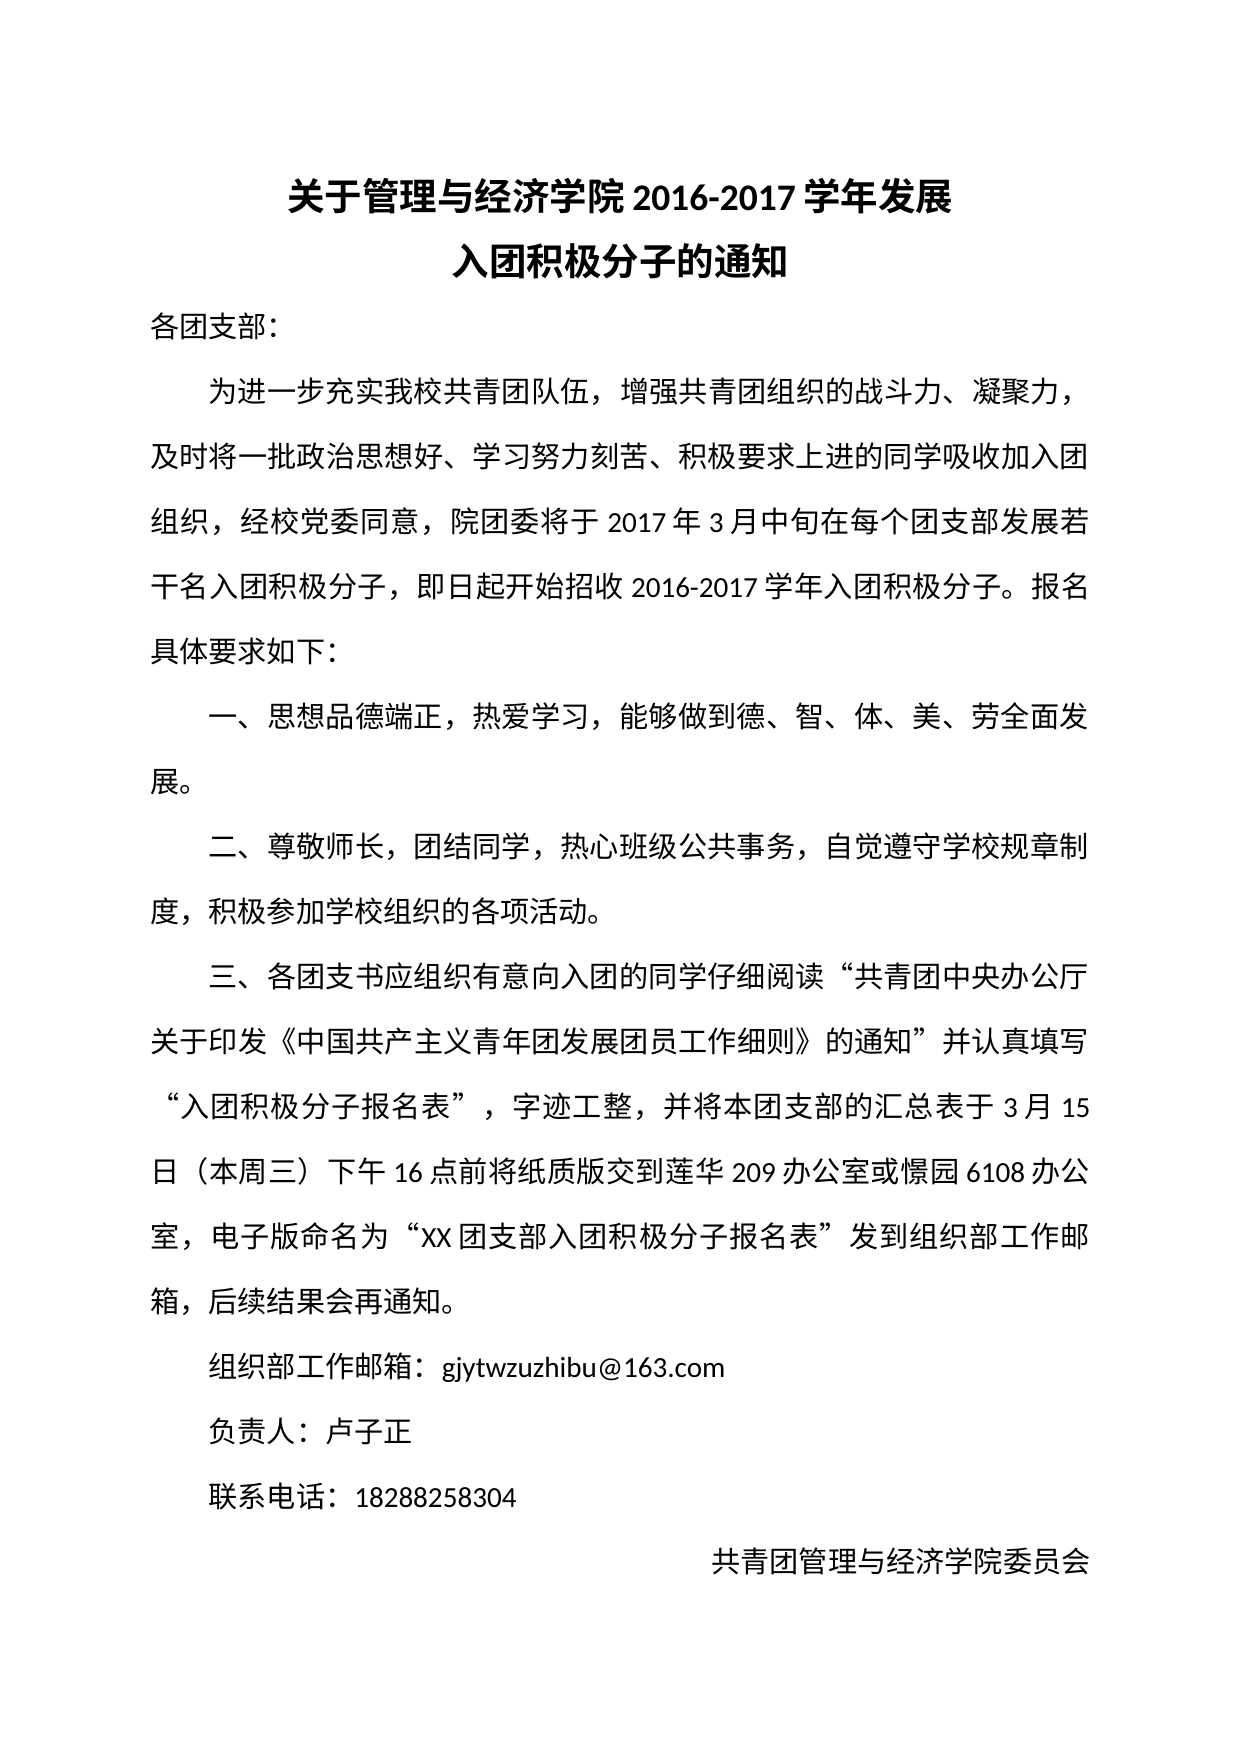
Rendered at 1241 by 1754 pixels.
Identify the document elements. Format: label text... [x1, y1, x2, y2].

text 各团支部： [150, 292, 1090, 357]
text 共青团管理与经济学院委员会 [150, 1527, 1090, 1592]
text 二、尊敬师长，团结同学，热心班级公共事务，自觉遵守学校规章制度，积极参加学校组织的各项活动。 [150, 812, 1090, 942]
text 负责人：卢子正 [150, 1397, 1090, 1462]
text 关于管理与经济学院2016-2017学年发展 [150, 162, 1090, 227]
text 联系电话：18288258304 [150, 1462, 1090, 1527]
text 一、思想品德端正，热爱学习，能够做到德、智、体、美、劳全面发展。 [150, 682, 1090, 812]
text 组织部工作邮箱：gjytwzuzhibu@163.com [150, 1332, 1090, 1397]
text 入团积极分子的通知 [150, 227, 1090, 292]
text 为进一步充实我校共青团队伍，增强共青团组织的战斗力、凝聚力，及时将一批政治思想好、学习努力刻苦、积极要求上进的同学吸收加入团组织，经校党委同意，院团委将于2017年3月中旬在每个团支部发展若干名入团积极分子，即日起开始招收2016-2017学年入团积极分子。报名具体要求如下： [150, 357, 1090, 682]
text 三、各团支书应组织有意向入团的同学仔细阅读“共青团中央办公厅关于印发《中国共产主义青年团发展团员工作细则》的通知”并认真填写“入团积极分子报名表”，字迹工整，并将本团支部的汇总表于3月15日（本周三）下午16点前将纸质版交到莲华209办公室或憬园6108办公室，电子版命名为“XX团支部入团积极分子报名表”发到组织部工作邮箱，后续结果会再通知。 [150, 942, 1090, 1332]
